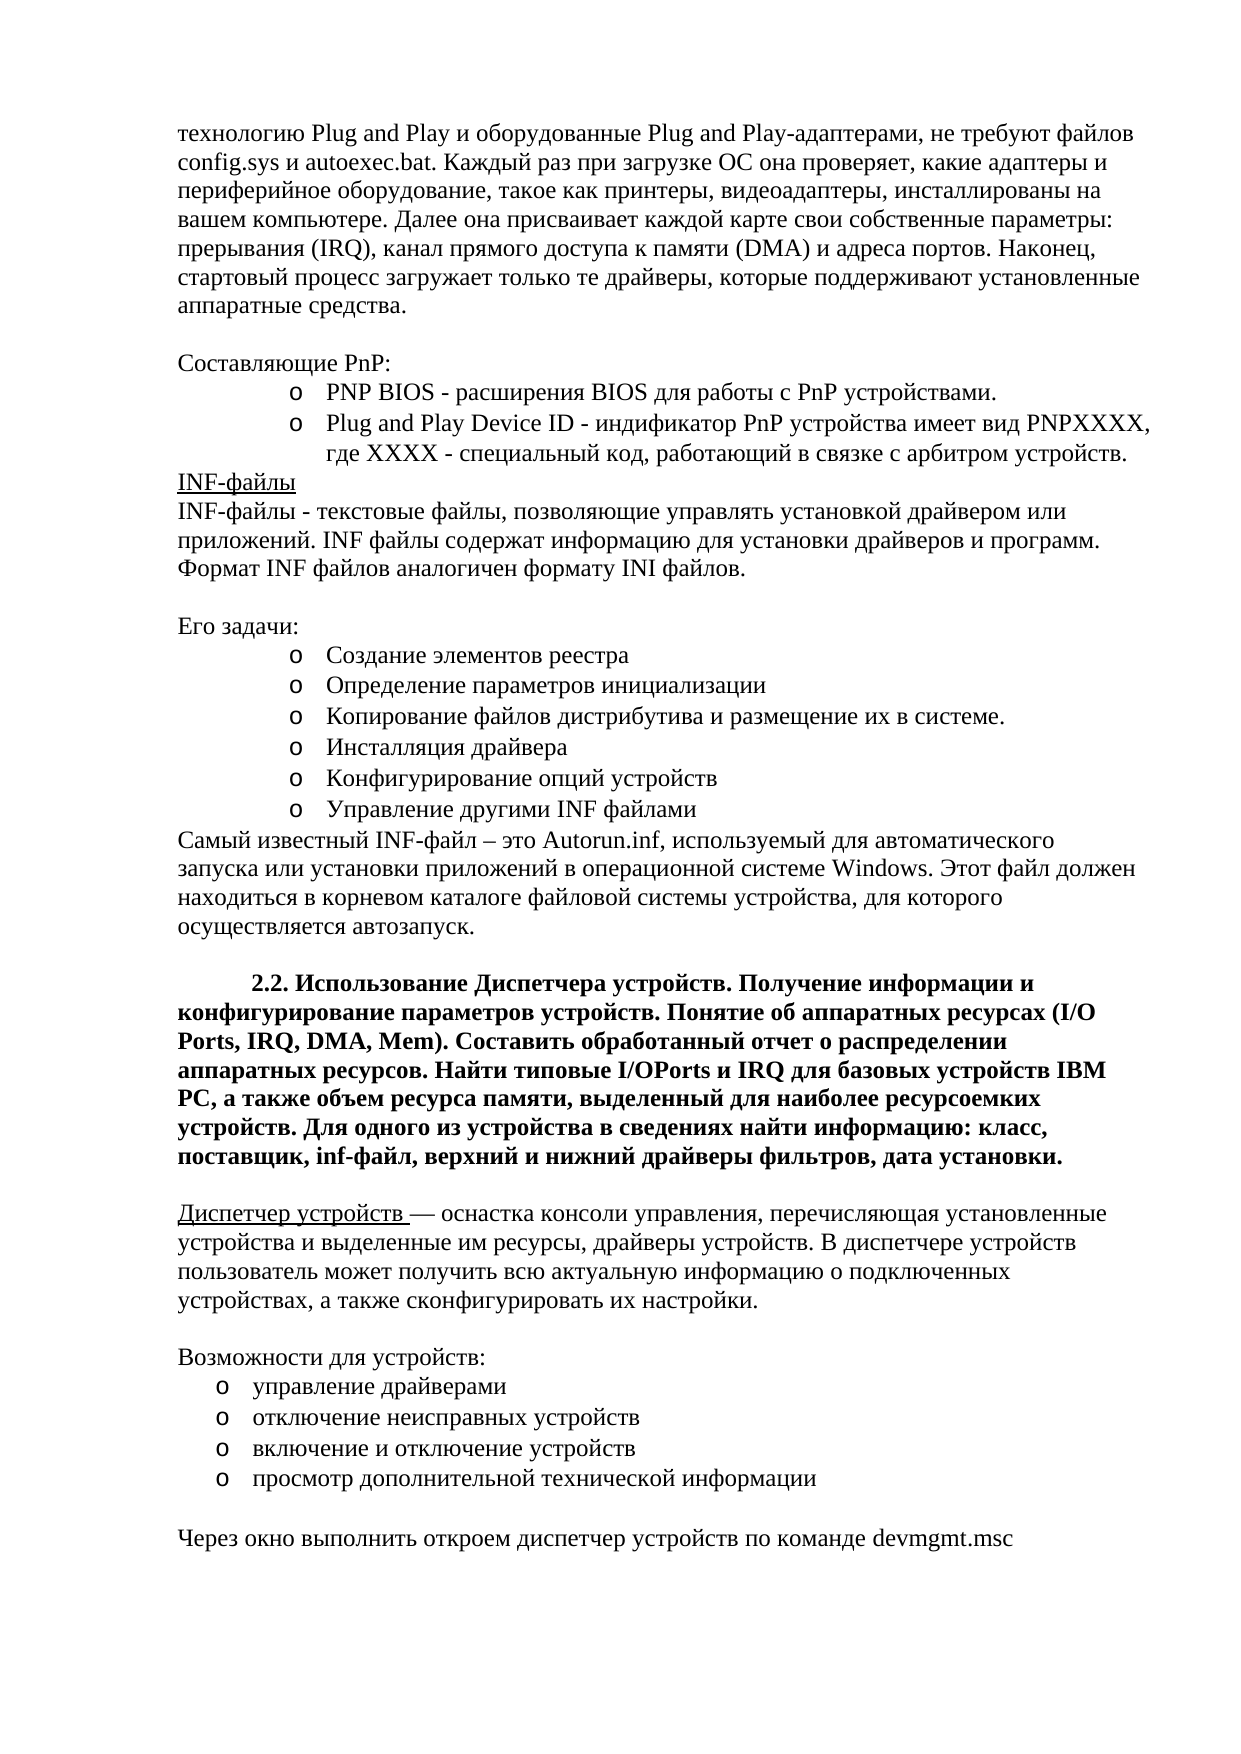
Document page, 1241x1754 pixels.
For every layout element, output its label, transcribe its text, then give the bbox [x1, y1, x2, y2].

list просмотр дополнительной технической информации [215, 1463, 1152, 1494]
text находиться в корневом каталоге файловой системы устройства, для которого [177, 882, 1152, 911]
list Создание элементов реестра [288, 640, 1152, 671]
text Составляющие PnP: [177, 348, 1152, 377]
text INF-файлы [177, 467, 1152, 496]
list Определение параметров инициализации [288, 671, 1152, 701]
text Возможности для устройств: [177, 1342, 1152, 1371]
list включение и отключение устройств [215, 1433, 1152, 1463]
text Через окно выполнить откроем диспетчер устройств по команде devmgmt.msc [177, 1523, 1152, 1552]
list Копирование файлов дистрибутива и размещение их в системе. [288, 701, 1152, 732]
list отключение неисправных устройств [215, 1402, 1152, 1433]
list Инсталляция драйвера [288, 732, 1152, 763]
text осуществляется автозапуск. [177, 911, 1152, 940]
text 2.2. Использование Диспетчера устройств. Получение информации и конфигурирование параметров устройств. Понятие об аппаратных ресурсах (I/O Ports, IRQ, DMA, Mem). Составить обработанный отчет о распределении аппаратных ресурсов. Найти типовые I/OPorts и IRQ для базовых устройств IBM PC, а также объем ресурса памяти, выделенный для наиболее ресурсоемких устройств. Для одного из устройства в сведениях найти информацию: класс, поставщик, inf-файл, верхний и нижний драйверы фильтров, дата установки. [177, 968, 1152, 1170]
list Конфигурирование опций устройств [288, 763, 1152, 794]
list Plug and Play Device ID - индификатор PnP устройства имеет вид PNPXXXX, где XXXX - специальный код, работающий в связке с арбитром устройств. [288, 408, 1152, 467]
list PNP BIOS - расширения BIOS для работы с PnP устройствами. [288, 377, 1152, 408]
text Самый известный INF-файл – это Autorun.inf, используемый для автоматического [177, 825, 1152, 853]
text INF-файлы - текстовые файлы, позволяющие управлять установкой драйвером или приложений. INF файлы содержат информацию для установки драйверов и программ. Формат INF файлов аналогичен формату INI файлов. [177, 496, 1152, 582]
list управление драйверами [215, 1371, 1152, 1402]
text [177, 118, 1152, 319]
text Его задачи: [177, 611, 1152, 640]
list Управление другими INF файлами [288, 794, 1152, 825]
text Диспетчер устройств — оснастка консоли управления, перечисляющая установленные устройства и выделенные им ресурсы, драйверы устройств. В диспетчере устройств пользователь может получить всю актуальную информацию о подключенных устройствах, а также сконфигурировать их настройки. [177, 1198, 1152, 1313]
text запуска или установки приложений в операционной системе Windows. Этот файл должен [177, 853, 1152, 882]
